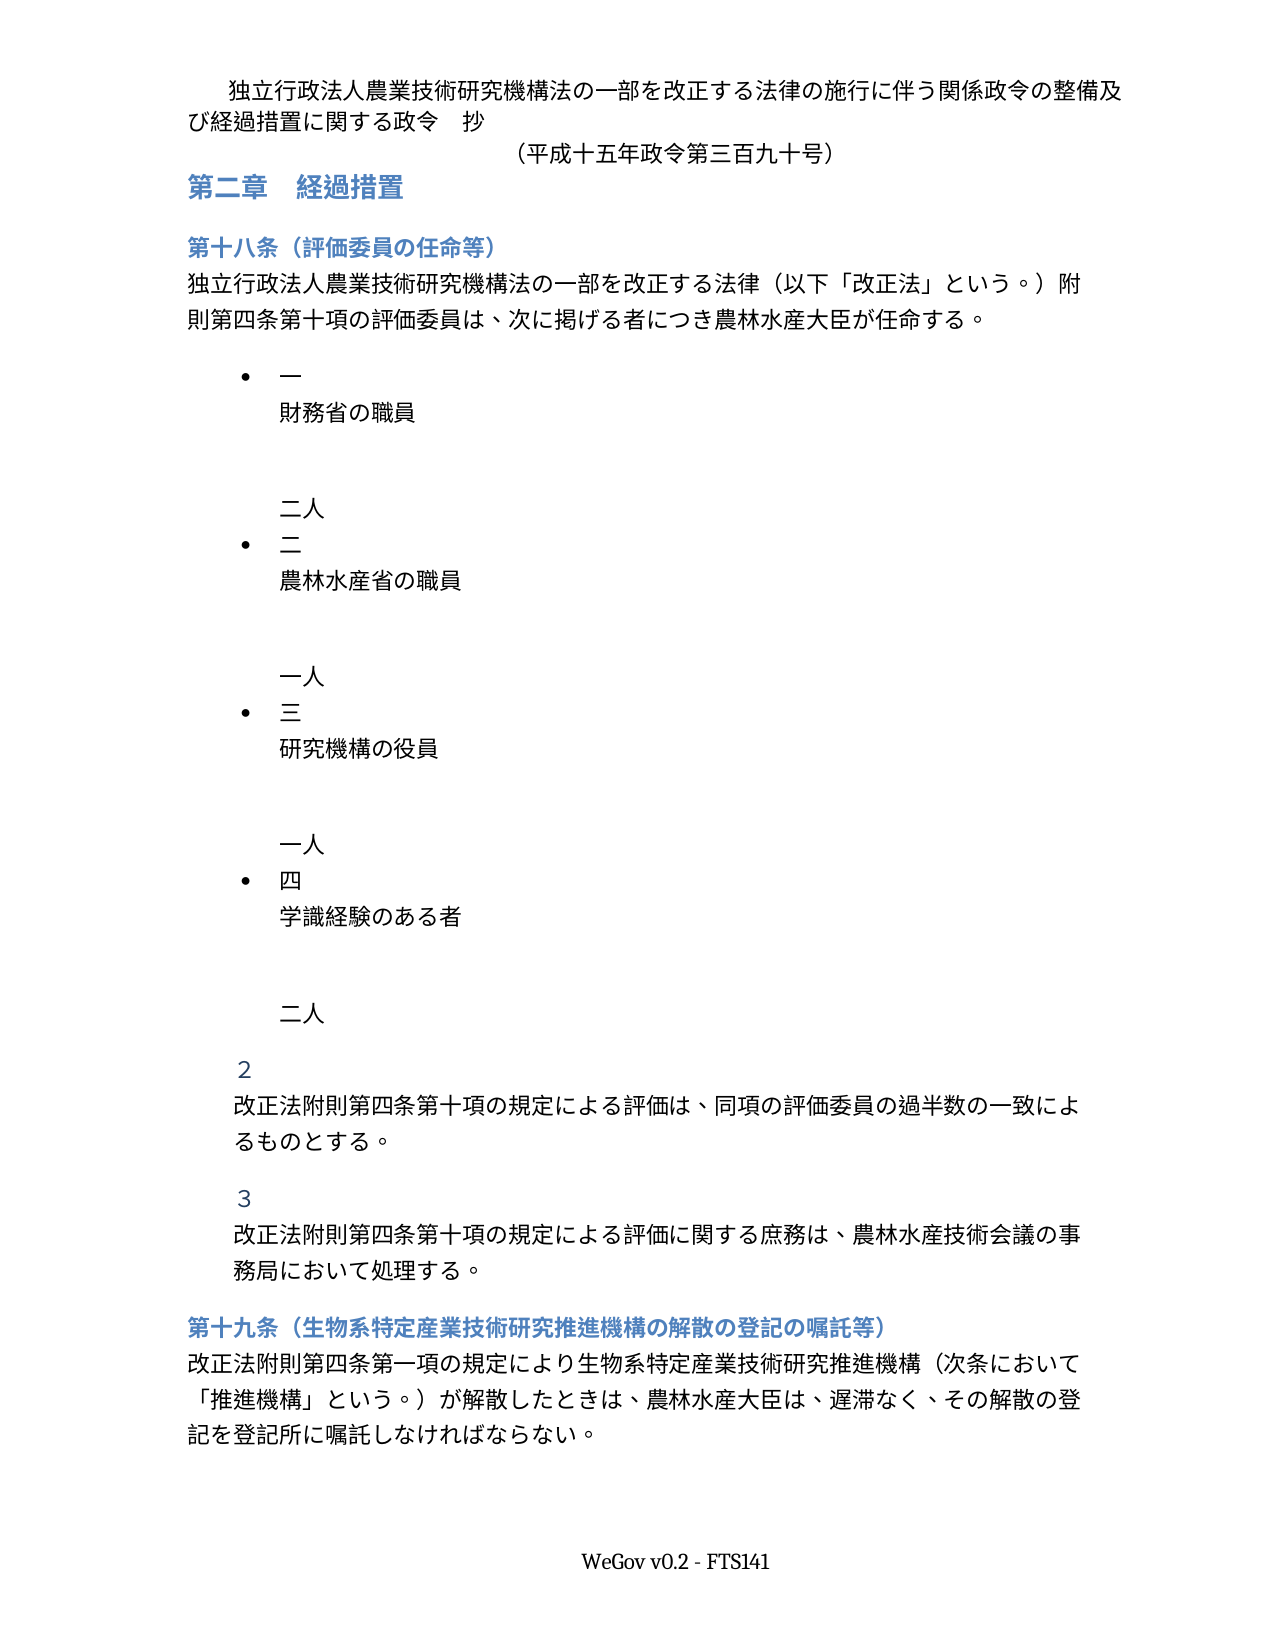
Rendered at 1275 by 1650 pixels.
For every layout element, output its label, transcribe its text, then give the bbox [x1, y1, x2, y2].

text 改正法附則第四条第十項の規定による評価に関する庶務は、農林水産技術会議の事務局において処理する。 [233, 1219, 1087, 1286]
list 四 学識経験のある者 二人 [242, 865, 1087, 1029]
list 一 財務省の職員 二人 [242, 361, 1087, 524]
subtitle 第二章 経過措置 [187, 169, 1087, 206]
text 改正法附則第四条第十項の規定による評価は、同項の評価委員の過半数の一致によるものとする。 [233, 1090, 1087, 1157]
subtitle ３ [233, 1183, 1087, 1214]
text 独立行政法人農業技術研究機構法の一部を改正する法律（以下「改正法」という。）附則第四条第十項の評価委員は、次に掲げる者につき農林水産大臣が任命する。 [187, 268, 1087, 335]
subtitle 第十八条（評価委員の任命等） [187, 232, 1087, 263]
list 三 研究機構の役員 一人 [242, 697, 1087, 861]
list 二 農林水産省の職員 一人 [242, 529, 1087, 692]
subtitle 第十九条（生物系特定産業技術研究推進機構の解散の登記の嘱託等） [187, 1312, 1087, 1343]
subtitle ２ [233, 1054, 1087, 1086]
text 改正法附則第四条第一項の規定により生物系特定産業技術研究推進機構（次条において「推進機構」という。）が解散したときは、農林水産大臣は、遅滞なく、その解散の登記を登記所に嘱託しなければならない。 [187, 1348, 1087, 1451]
